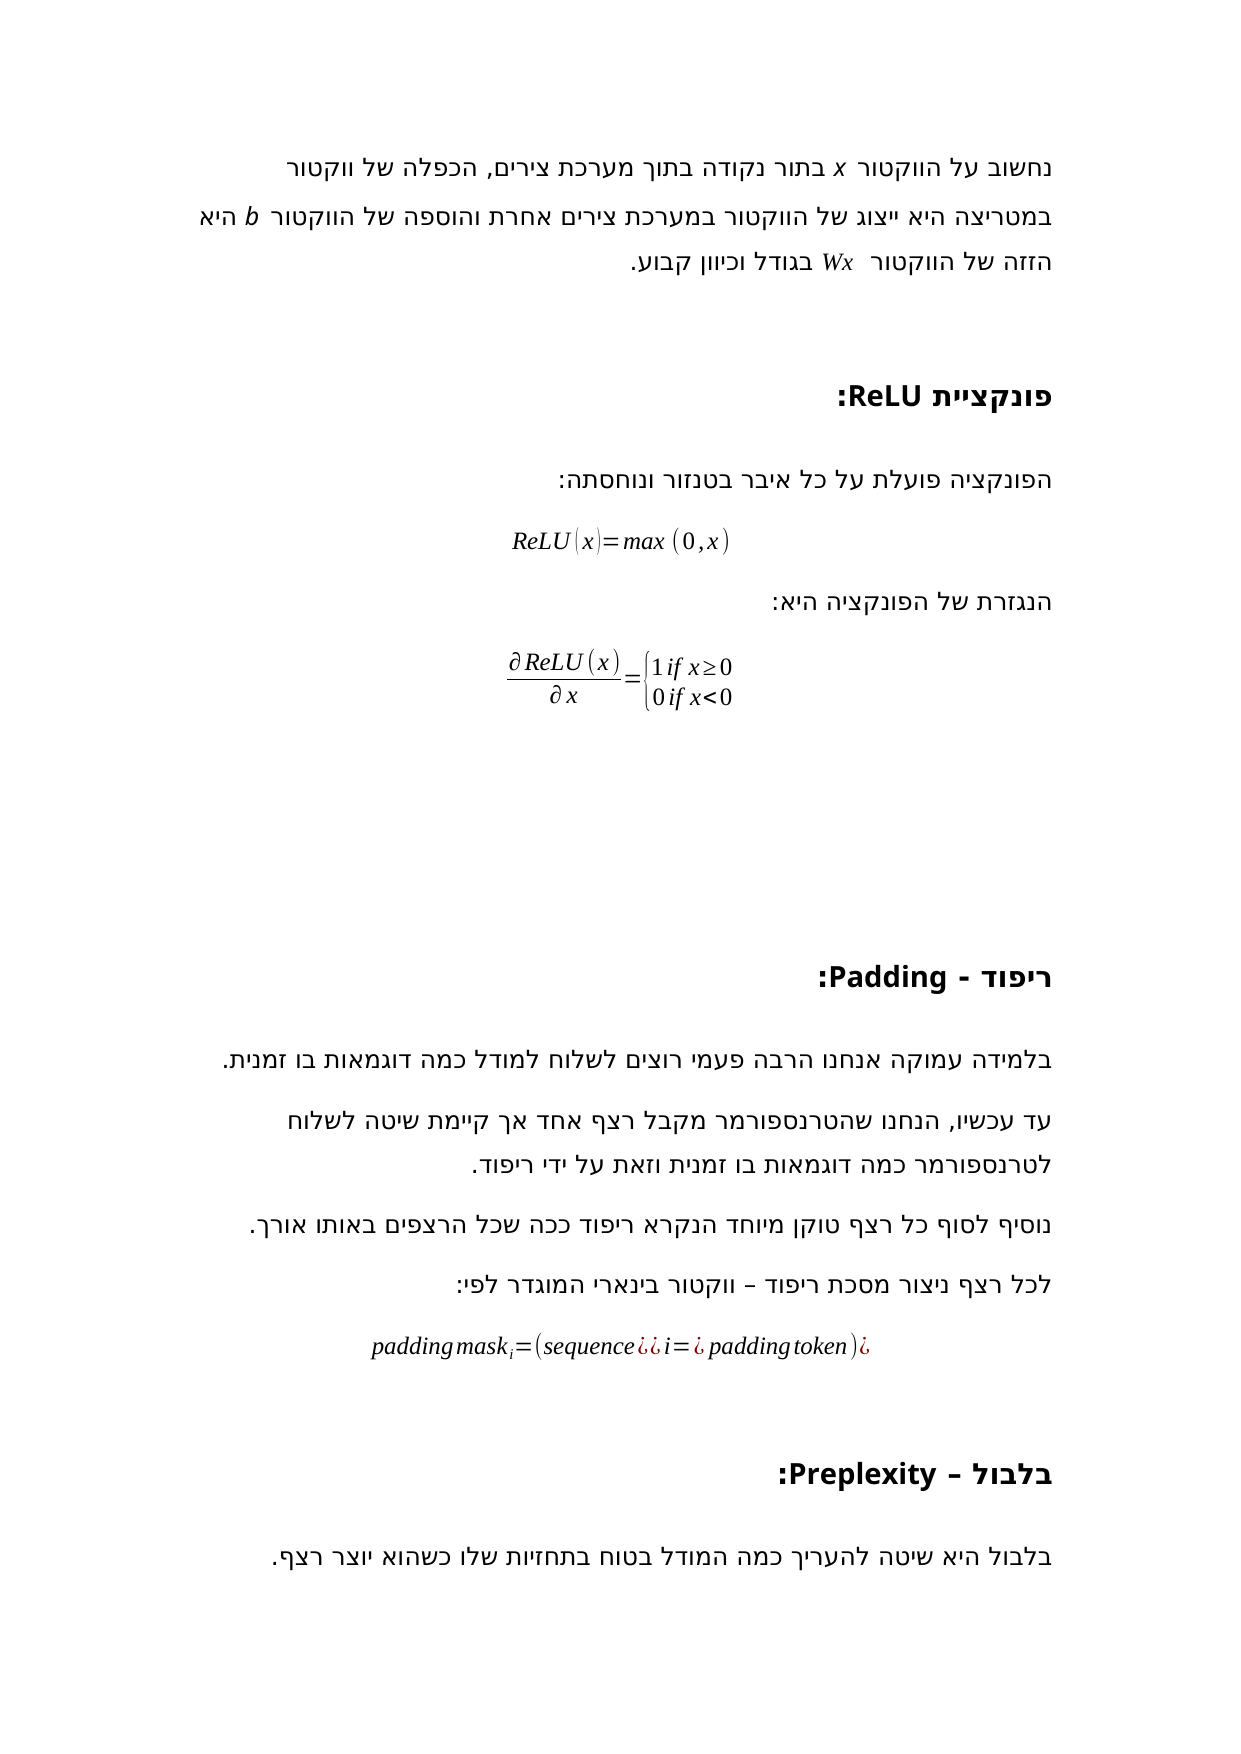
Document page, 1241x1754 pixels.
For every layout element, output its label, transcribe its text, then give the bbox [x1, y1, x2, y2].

text ריפוד - Padding: [187, 956, 1053, 996]
text פונקציית ReLU: [187, 375, 1053, 415]
text עד עכשיו, הנחנו שהטרנספורמר מקבל רצף אחד אך קיימת שיטה לשלוח לטרנספורמר כמה דוגמאות בו זמנית וזאת על ידי ריפוד. [187, 1106, 1053, 1179]
text בלמידה עמוקה אנחנו הרבה פעמי רוצים לשלוח למודל כמה דוגמאות בו זמנית. [187, 1046, 1053, 1075]
text בלבול היא שיטה להעריך כמה המודל בטוח בתחזיות שלו כשהוא יוצר רצף. [187, 1543, 1053, 1572]
text בלבול – Preplexity: [187, 1453, 1053, 1493]
text הנגזרת של הפונקציה היא: [187, 587, 1053, 616]
text נוסיף לסוף כל רצף טוקן מיוחד הנקרא ריפוד ככה שכל הרצפים באותו אורך. [187, 1210, 1053, 1239]
text הפונקציה פועלת על כל איבר בטנזור ונוחסתה: [187, 465, 1053, 494]
text לכל רצף ניצור מסכת ריפוד – ווקטור בינארי המוגדר לפי: [187, 1271, 1053, 1300]
